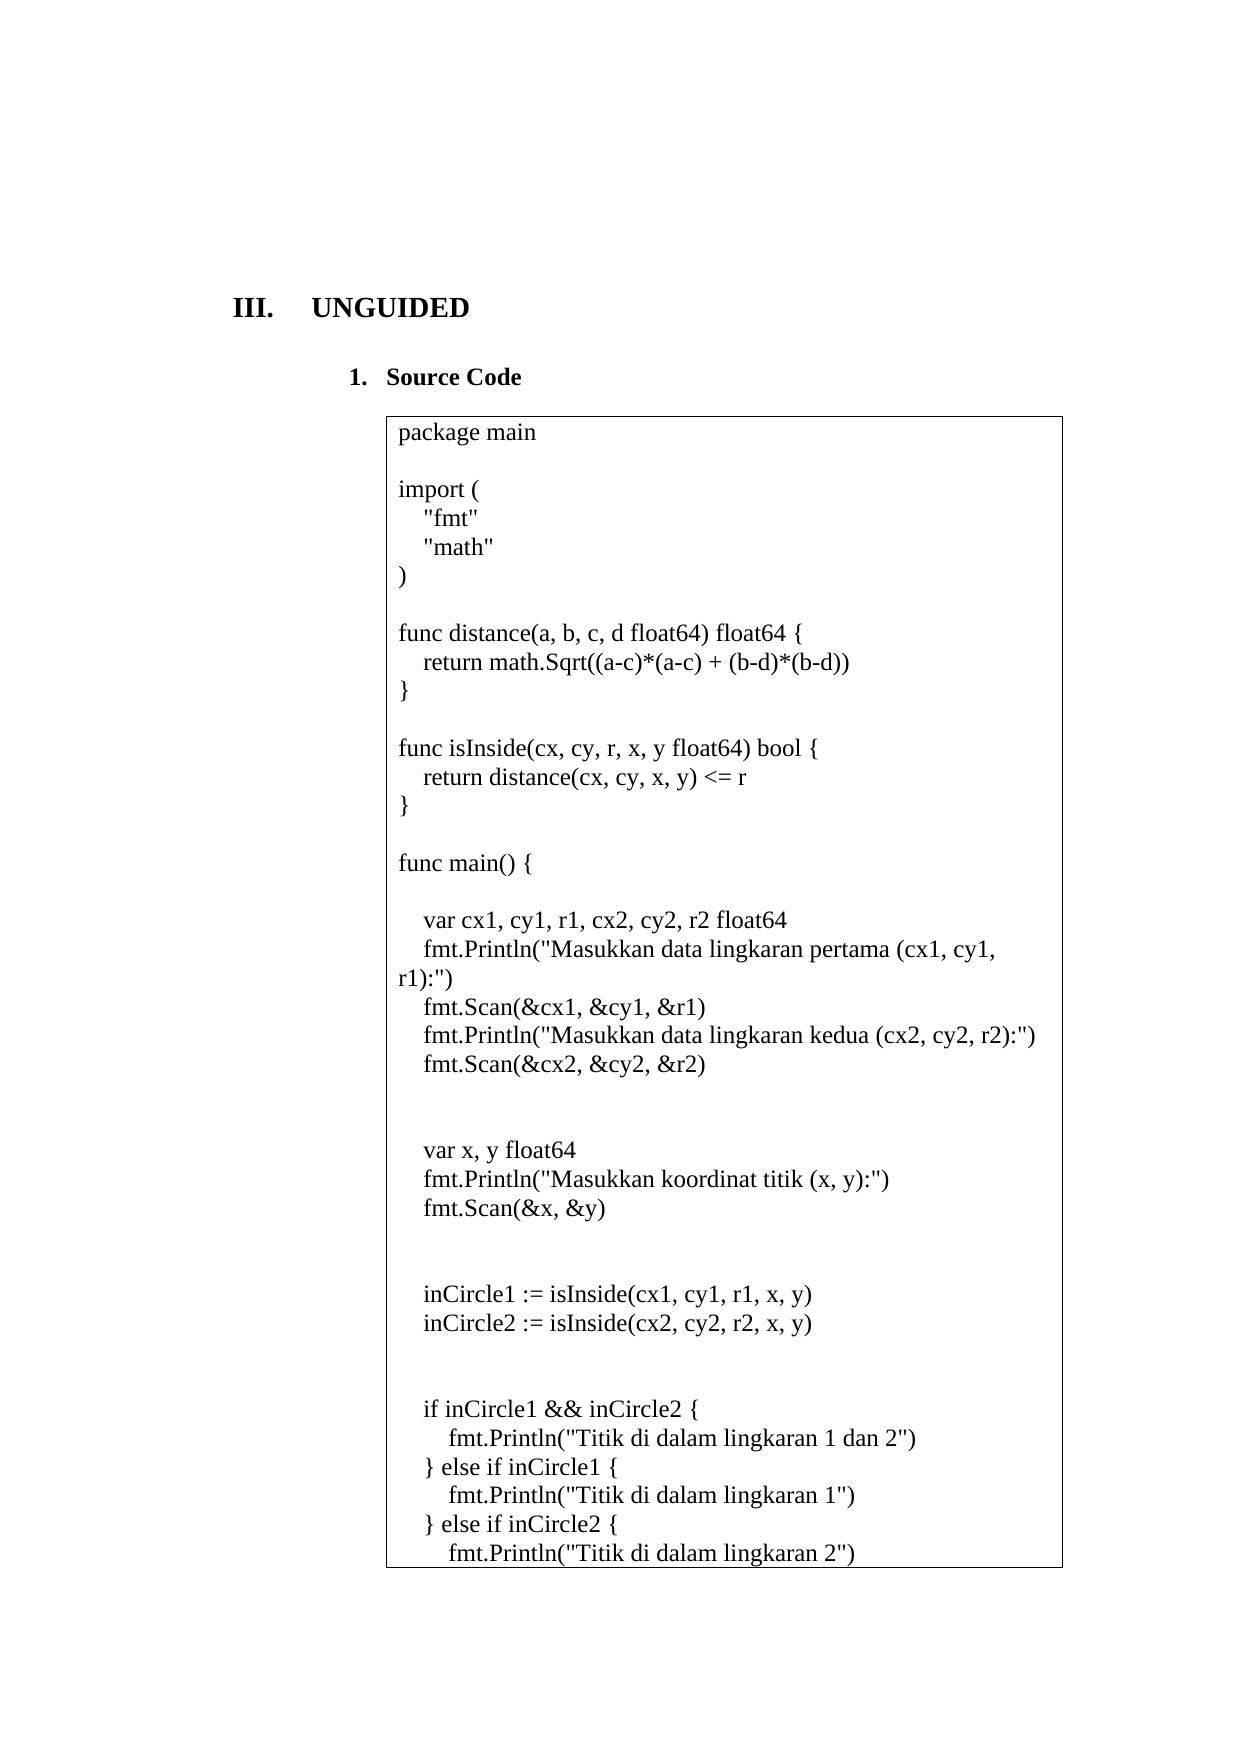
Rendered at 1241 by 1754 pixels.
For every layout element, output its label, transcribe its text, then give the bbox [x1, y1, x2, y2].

list UNGUIDED [274, 290, 1063, 324]
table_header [387, 417, 1062, 1567]
list Source Code [349, 362, 1063, 390]
